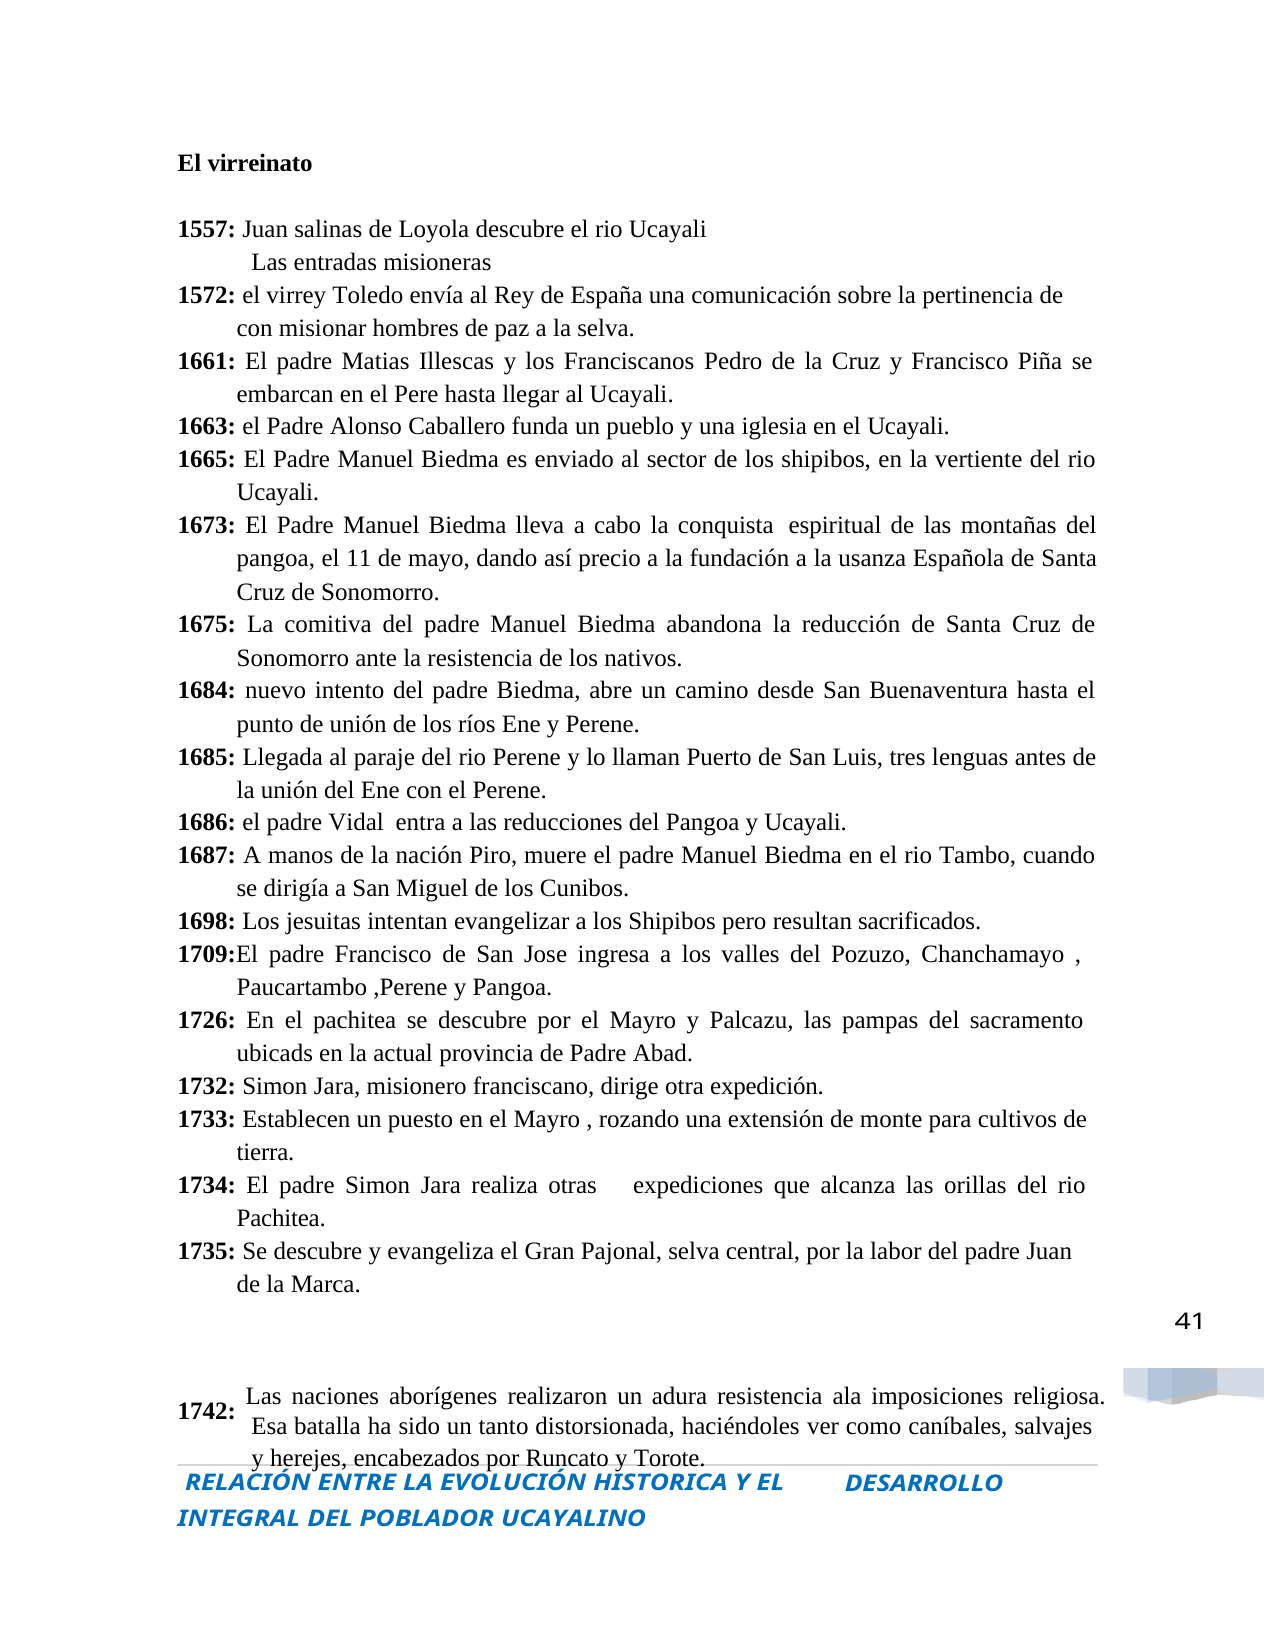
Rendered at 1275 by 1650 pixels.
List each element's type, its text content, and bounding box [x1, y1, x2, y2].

text 1665: El Padre Manuel Biedma es enviado al sector de los shipibos, en la vertiente del rio Ucayali. [177, 444, 1097, 506]
text 1661: El padre Matias Illescas y los Franciscanos Pedro de la Cruz y Francisco Piña se embarcan en el Pere hasta llegar al Ucayali. [177, 346, 1097, 408]
text 1673: El Padre Manuel Biedma lleva a cabo la conquista espiritual de las montañas del pangoa, el 11 de mayo, dando así precio a la fundación a la usanza Española de Santa Cruz de Sonomorro. [177, 511, 1097, 605]
picture [1123, 1368, 1264, 1405]
text 1557: Juan salinas de Loyola descubre el rio Ucayali Las entradas misioneras [177, 214, 721, 276]
text 1735: Se descubre y evangeliza el Gran Pajonal, selva central, por la labor del padre Juan de la Marca. [177, 1236, 1089, 1298]
text 1709:El padre Francisco de San Jose ingresa a los valles del Pozuzo, Chanchamayo , Paucartambo ,Perene y Pangoa. [177, 939, 1097, 1001]
text 1733: Establecen un puesto en el Mayro , rozando una extensión de monte para cultivos de tierra. [177, 1104, 1097, 1166]
subtitle El virreinato [177, 148, 1275, 176]
text 1732: Simon Jara, misionero franciscano, dirige otra expedición. [177, 1071, 1275, 1100]
text 1734: El padre Simon Jara realiza otras expediciones que alcanza las orillas del rio Pachitea. [177, 1170, 1097, 1232]
text 1698: Los jesuitas intentan evangelizar a los Shipibos pero resultan sacrificados. [177, 906, 1275, 935]
text 1687: A manos de la nación Piro, muere el padre Manuel Biedma en el rio Tambo, cuando se dirigía a San Miguel de los Cunibos. [177, 840, 1096, 902]
text 1686: el padre Vidal entra a las reducciones del Pangoa y Ucayali. [177, 808, 1275, 836]
text 1726: En el pachitea se descubre por el Mayro y Palcazu, las pampas del sacramento ubicads en la actual provincia de Padre Abad. [177, 1005, 1097, 1067]
text 1675: La comitiva del padre Manuel Biedma abandona la reducción de Santa Cruz de Sonomorro ante la resistencia de los nativos. [177, 609, 1096, 671]
text 1685: Llegada al paraje del rio Perene y lo llaman Puerto de San Luis, tres lenguas antes de la unión del Ene con el Perene. [177, 742, 1097, 803]
text 41 [150, 1305, 1207, 1336]
text 1663: el Padre Alonso Caballero funda un pueblo y una iglesia en el Ucayali. [177, 412, 1275, 441]
text 1572: el virrey Toledo envía al Rey de España una comunicación sobre la pertinencia de con misionar hombres de paz a la selva. [177, 280, 1097, 342]
text 1742: Las naciones aborígenes realizaron un adura resistencia ala imposiciones religiosa. [177, 1368, 1275, 1413]
text Esa batalla ha sido un tanto distorsionada, haciéndoles ver como caníbales, salvajes [251, 1413, 1275, 1439]
text y herejes, encabezados por Runcato y Torote. [251, 1443, 1275, 1472]
text 1684: nuevo intento del padre Biedma, abre un camino desde San Buenaventura hasta el punto de unión de los ríos Ene y Perene. [177, 676, 1096, 737]
